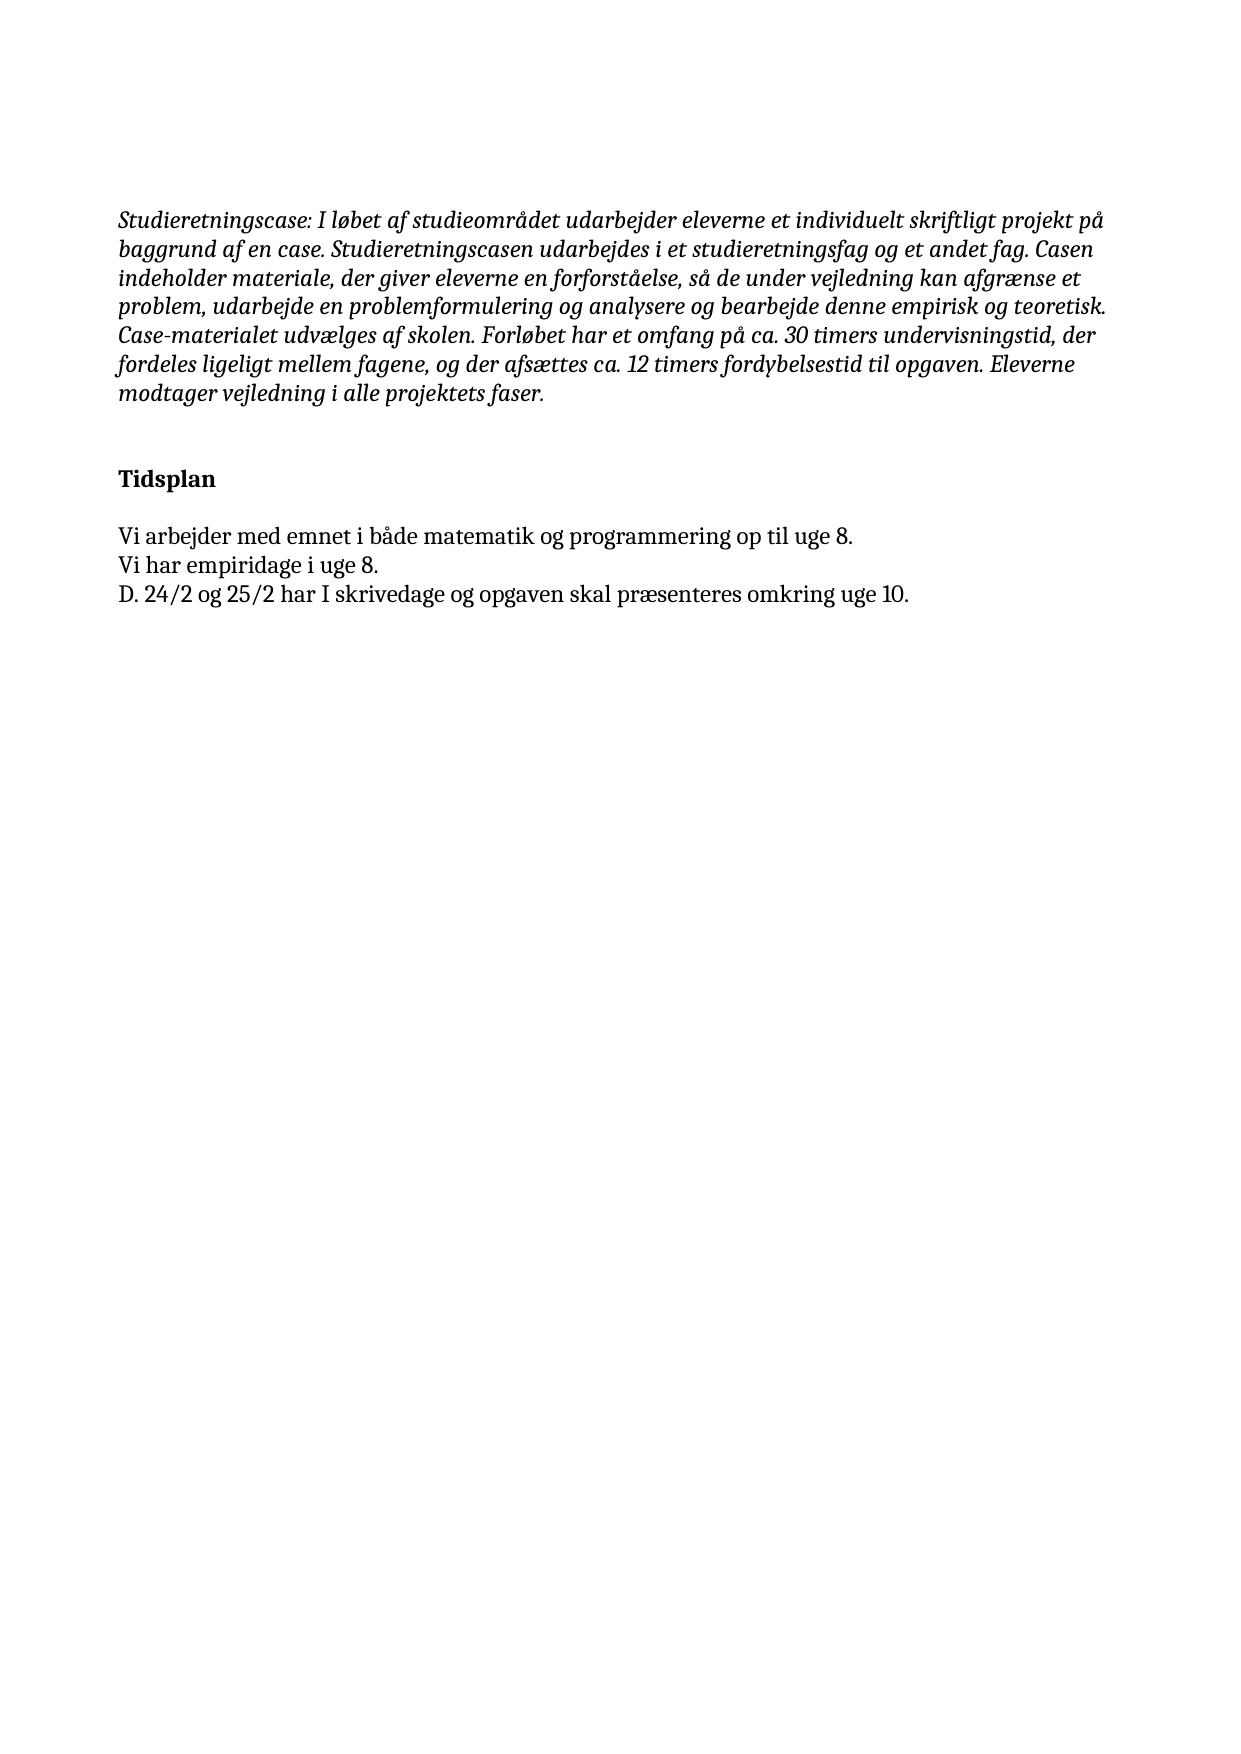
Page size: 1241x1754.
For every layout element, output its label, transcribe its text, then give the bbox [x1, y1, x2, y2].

text Tidsplan [118, 465, 1122, 493]
text Studieretningscase: I løbet af studieområdet udarbejder eleverne et individuelt skriftligt projekt på baggrund af en case. Studieretningscasen udarbejdes i et studieretningsfag og et andet fag. Casen indeholder materiale, der giver eleverne en forforståelse, så de under vejledning kan afgrænse et problem, udarbejde en problemformulering og analysere og bearbejde denne empirisk og teoretisk. Case-materialet udvælges af skolen. Forløbet har et omfang på ca. 30 timers undervisningstid, der fordeles ligeligt mellem fagene, og der afsættes ca. 12 timers fordybelsestid til opgaven. Eleverne modtager vejledning i alle projektets faser. [118, 206, 1122, 407]
text D. 24/2 og 25/2 har I skrivedage og opgaven skal præsenteres omkring uge 10. [118, 580, 1122, 608]
text Vi har empiridage i uge 8. [118, 551, 1122, 580]
text Vi arbejder med emnet i både matematik og programmering op til uge 8. [118, 522, 1122, 551]
